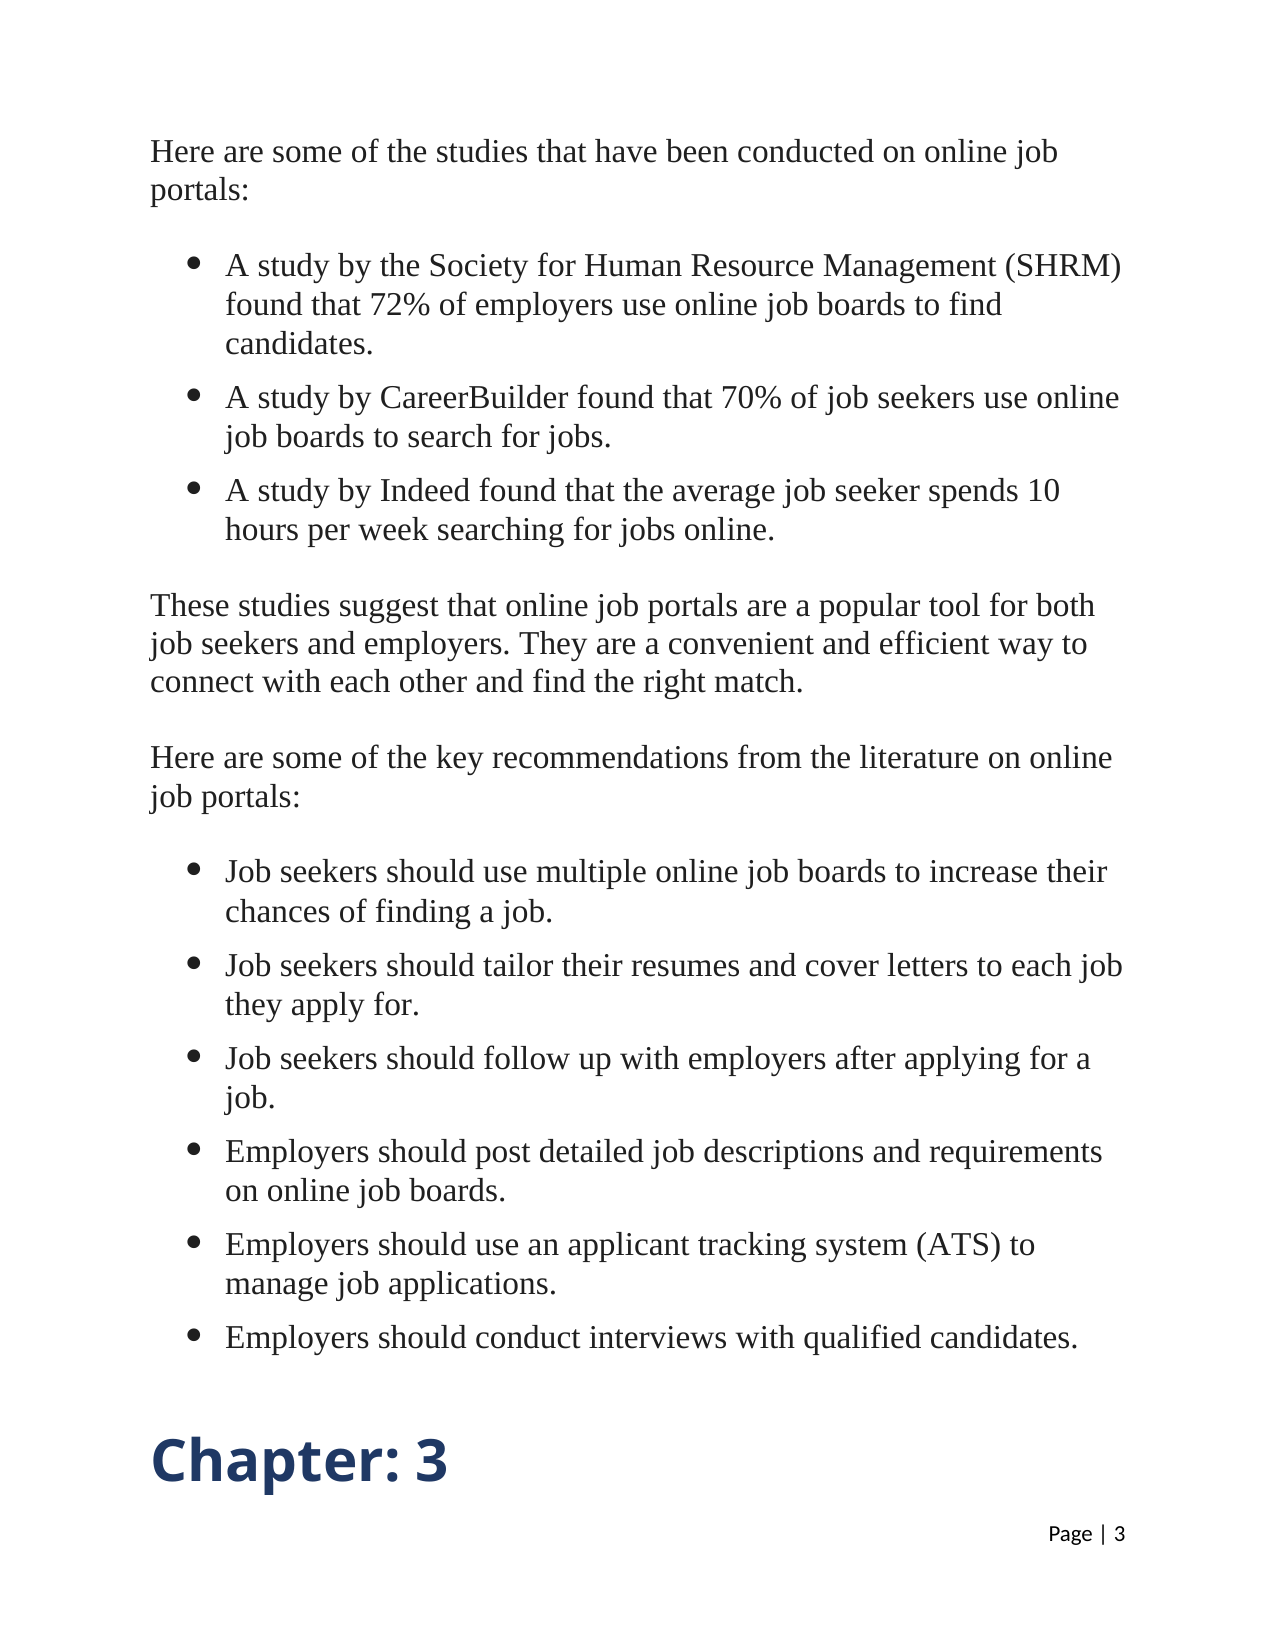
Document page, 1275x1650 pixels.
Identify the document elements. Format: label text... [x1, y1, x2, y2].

list Employers should post detailed job descriptions and requirements on online job boards. [187, 1131, 1125, 1208]
text Chapter: 3 [150, 1419, 1125, 1498]
list A study by the Society for Human Resource Management (SHRM) found that 72% of employers use online job boards to find candidates. [187, 245, 1125, 361]
text Here are some of the key recommendations from the literature on online job portals: [150, 737, 1125, 814]
list A study by CareerBuilder found that 70% of job seekers use online job boards to search for jobs. [187, 377, 1125, 454]
text Here are some of the studies that have been conducted on online job portals: [150, 131, 1125, 208]
list A study by Indeed found that the average job seeker spends 10 hours per week searching for jobs online. [187, 470, 1125, 547]
list Employers should use an applicant tracking system (ATS) to manage job applications. [187, 1224, 1125, 1302]
text These studies suggest that online job portals are a popular tool for both job seekers and employers. They are a convenient and efficient way to connect with each other and find the right match. [150, 585, 1125, 700]
list Employers should conduct interviews with qualified candidates. [187, 1317, 1125, 1356]
list Job seekers should use multiple online job boards to increase their chances of finding a job. [187, 852, 1125, 929]
list Job seekers should follow up with employers after applying for a job. [187, 1038, 1125, 1115]
list Job seekers should tailor their resumes and cover letters to each job they apply for. [187, 945, 1125, 1022]
